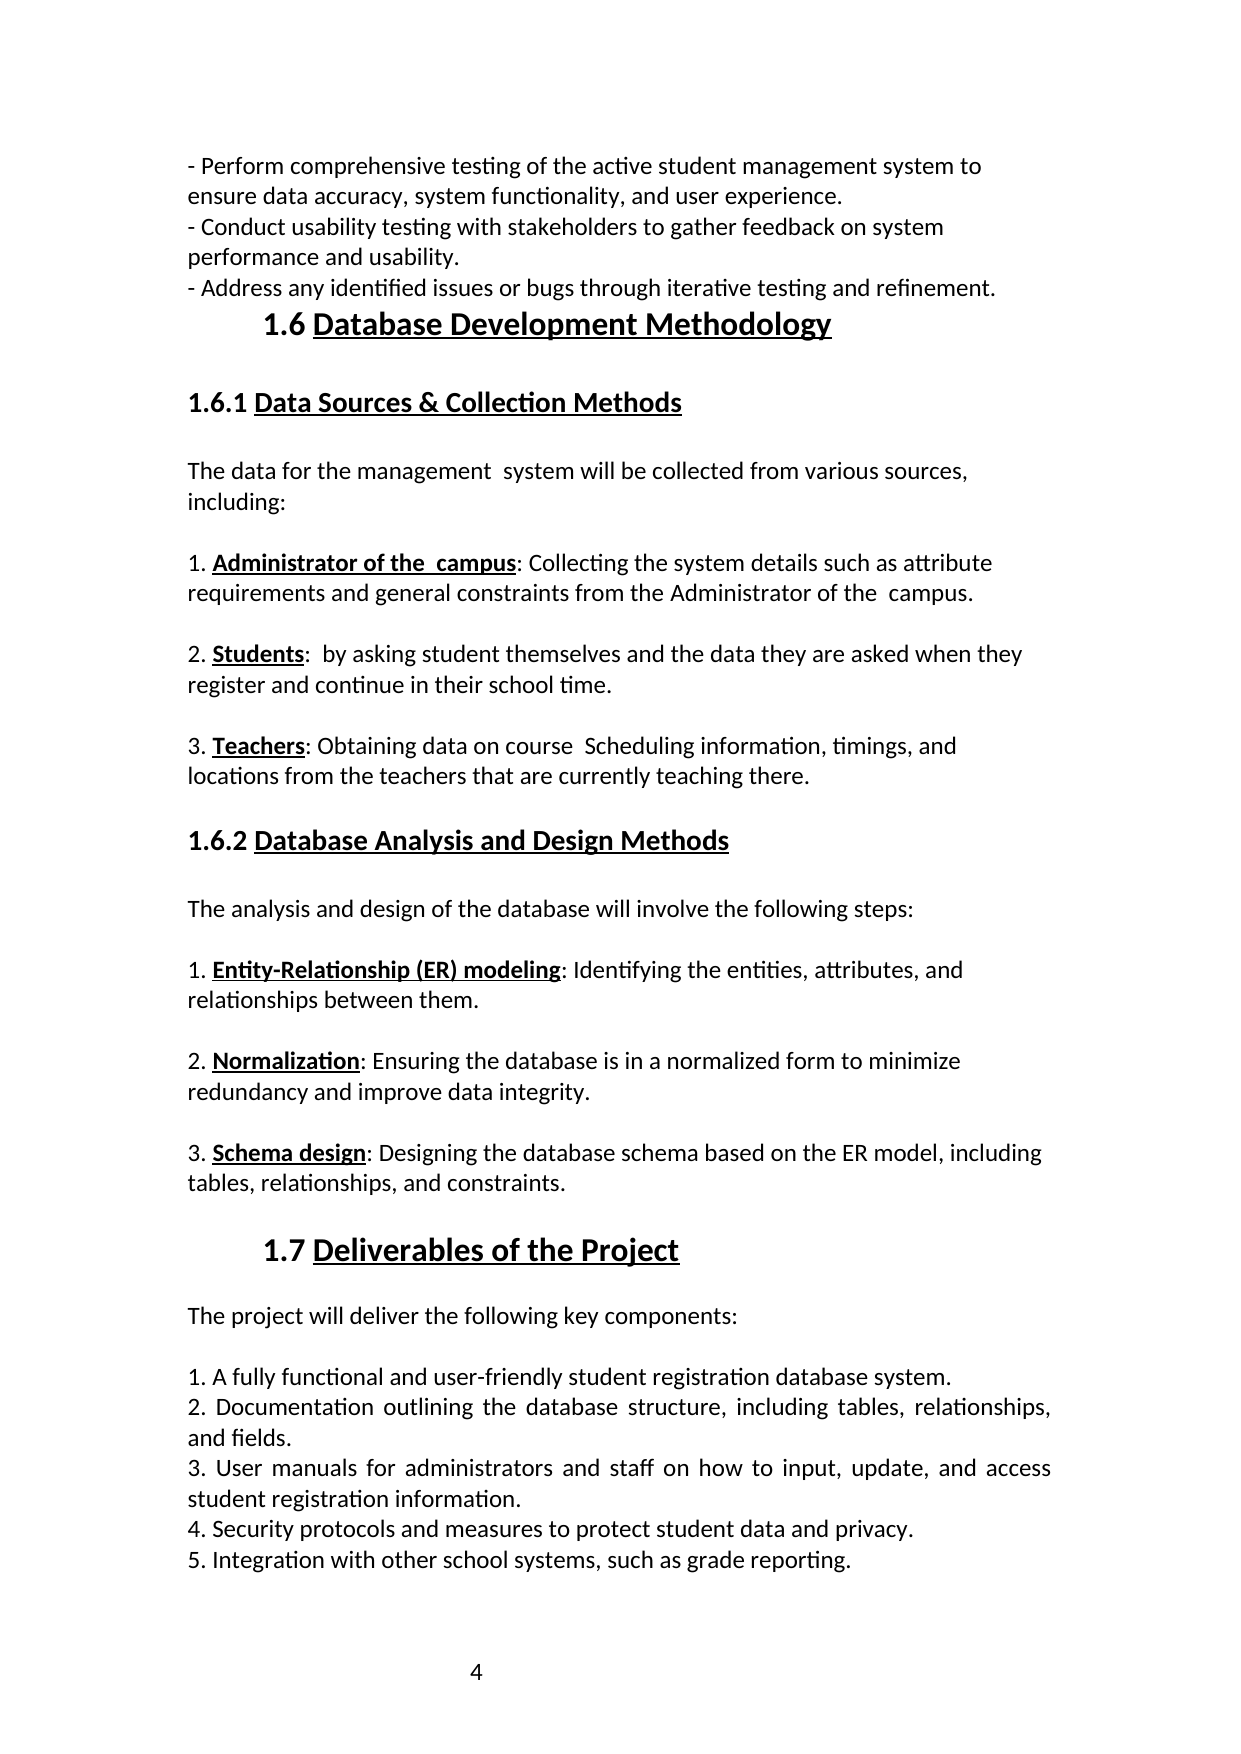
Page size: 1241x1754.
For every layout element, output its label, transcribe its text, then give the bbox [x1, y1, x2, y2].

list - Address any identified issues or bugs through iterative testing and refinement. [187, 272, 1053, 303]
list Administrator of the campus: Collecting the system details such as attribute requirements and general constraints from the Administrator of the campus. [187, 547, 1053, 608]
list Data Sources & Collection Methods [187, 384, 1053, 420]
list Database Analysis and Design Methods [187, 822, 1053, 857]
text The data for the management system will be collected from various sources, including: [187, 455, 1053, 516]
list - Perform comprehensive testing of the active student management system to ensure data accuracy, system functionality, and user experience. [187, 150, 1053, 211]
text 3. User manuals for administrators and staff on how to input, update, and access student registration information. [187, 1452, 1053, 1513]
text 5. Integration with other school systems, such as grade reporting. [187, 1544, 1053, 1574]
text The project will deliver the following key components: [187, 1300, 1053, 1330]
list Entity-Relationship (ER) modeling: Identifying the entities, attributes, and relationships between them. [187, 954, 1053, 1015]
list Deliverables of the Project [187, 1228, 1053, 1269]
list Teachers: Obtaining data on course Scheduling information, timings, and locations from the teachers that are currently teaching there. [187, 730, 1053, 791]
text 2. Documentation outlining the database structure, including tables, relationships, and fields. [187, 1391, 1053, 1452]
list Students: by asking student themselves and the data they are asked when they register and continue in their school time. [187, 638, 1053, 699]
list Normalization: Ensuring the database is in a normalized form to minimize redundancy and improve data integrity. [187, 1045, 1053, 1106]
list - Conduct usability testing with stakeholders to gather feedback on system performance and usability. [187, 211, 1053, 272]
text The analysis and design of the database will involve the following steps: [187, 893, 1053, 923]
text 1. A fully functional and user-friendly student registration database system. [187, 1361, 1053, 1391]
text 4. Security protocols and measures to protect student data and privacy. [187, 1513, 1053, 1544]
list Database Development Methodology [187, 303, 1053, 343]
list Schema design: Designing the database schema based on the ER model, including tables, relationships, and constraints. [187, 1137, 1053, 1198]
